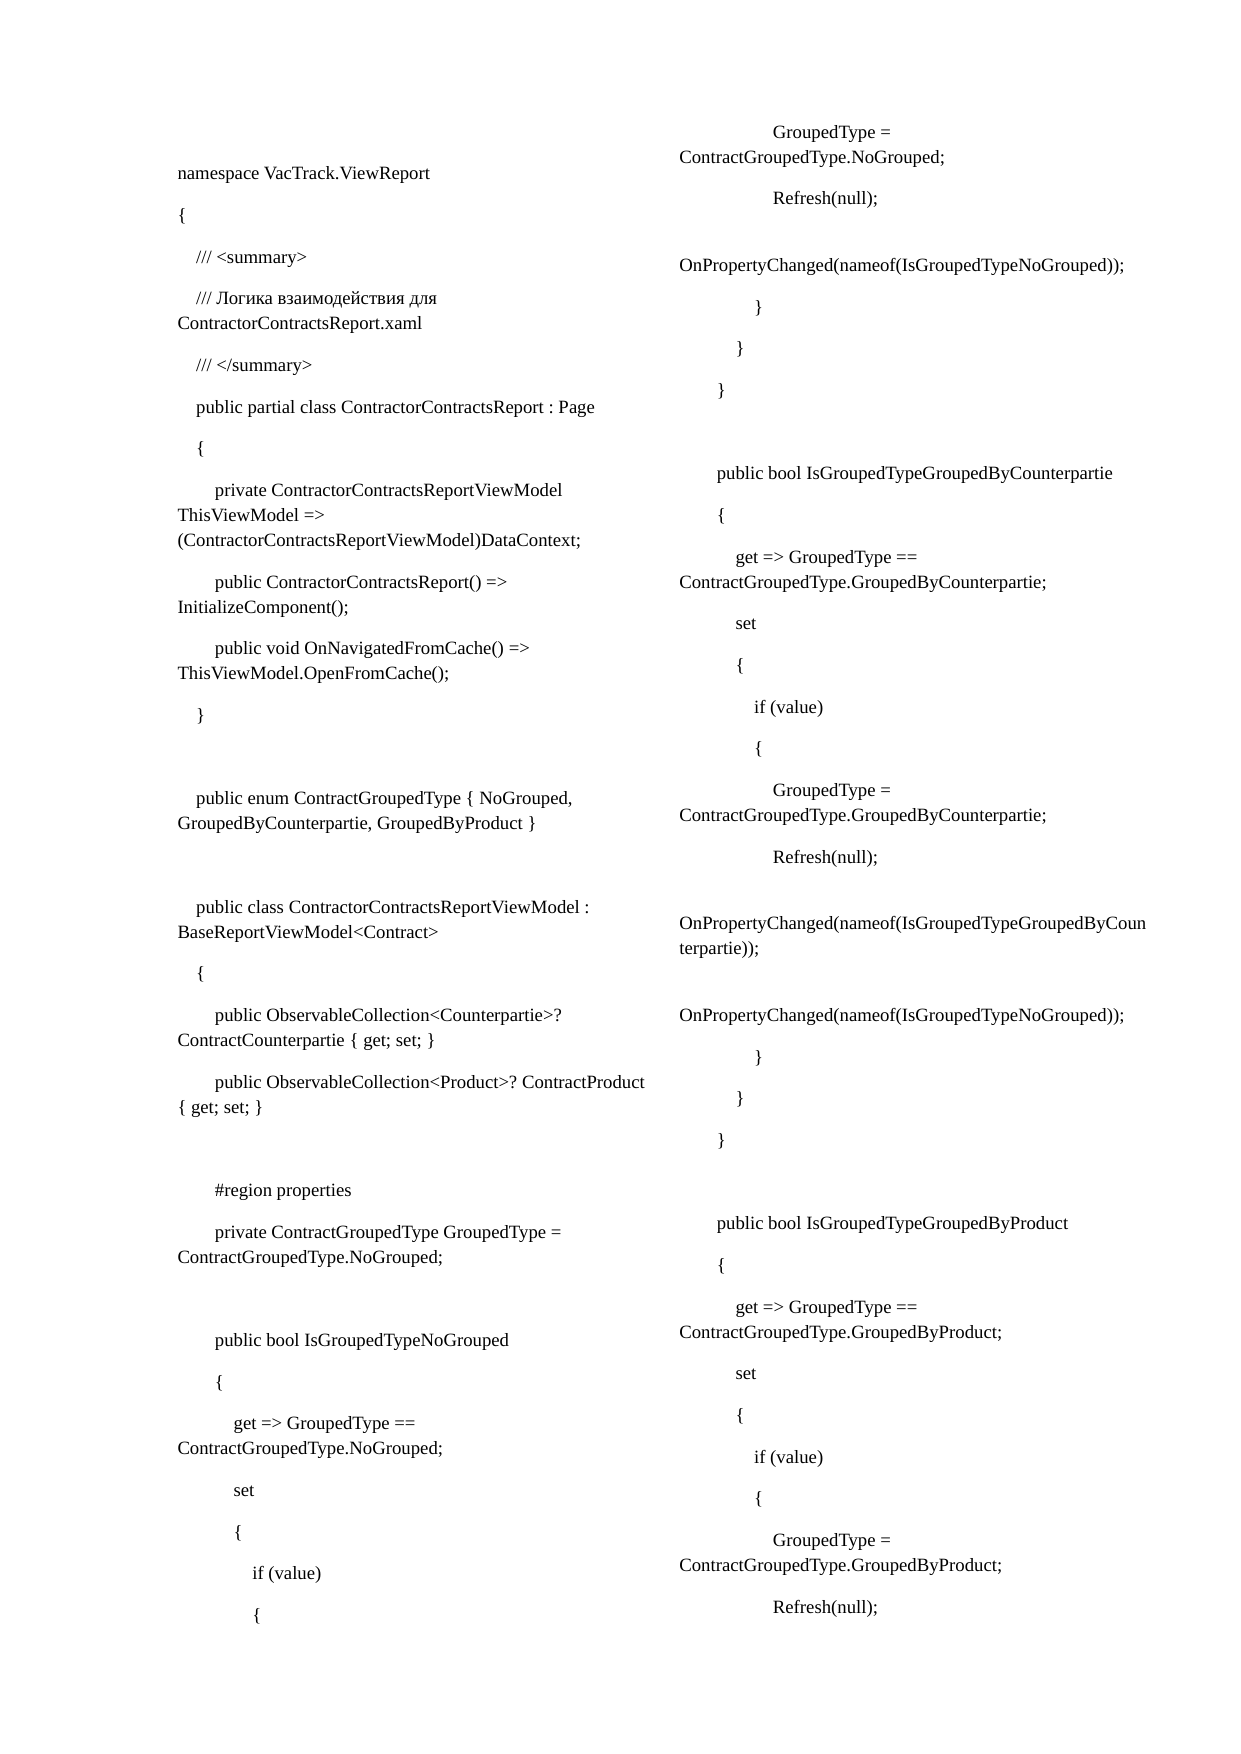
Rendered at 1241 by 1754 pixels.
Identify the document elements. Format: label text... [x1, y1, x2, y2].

text } [679, 1085, 1152, 1110]
text /// </summary> [177, 351, 649, 376]
text Refresh(null); [679, 843, 1152, 868]
text { [177, 1368, 649, 1393]
text public class ContractorContractsReportViewModel : BaseReportViewModel<Contract> [177, 893, 649, 943]
text get => GroupedType == ContractGroupedType.GroupedByProduct; [679, 1293, 1152, 1343]
text GroupedType = ContractGroupedType.NoGrouped; [679, 118, 1152, 168]
text { [177, 201, 649, 226]
text if (value) [679, 1443, 1152, 1468]
text private ContractGroupedType GroupedType = ContractGroupedType.NoGrouped; [177, 1218, 649, 1268]
text { [177, 1518, 649, 1543]
text public bool IsGroupedTypeGroupedByProduct [679, 1210, 1152, 1235]
text { [679, 1401, 1152, 1426]
text Refresh(null); [679, 185, 1152, 210]
text } [679, 1043, 1152, 1068]
text public bool IsGroupedTypeGroupedByCounterpartie [679, 460, 1152, 485]
text { [177, 960, 649, 985]
text { [679, 501, 1152, 526]
text OnPropertyChanged(nameof(IsGroupedTypeNoGrouped)); [679, 976, 1152, 1026]
text get => GroupedType == ContractGroupedType.NoGrouped; [177, 1410, 649, 1460]
text } [679, 376, 1152, 401]
text public void OnNavigatedFromCache() => ThisViewModel.OpenFromCache(); [177, 635, 649, 685]
text /// <summary> [177, 243, 649, 268]
text } [177, 701, 649, 726]
text { [177, 1601, 649, 1626]
text { [679, 651, 1152, 676]
text set [177, 1476, 649, 1501]
text if (value) [679, 693, 1152, 718]
text get => GroupedType == ContractGroupedType.GroupedByCounterpartie; [679, 543, 1152, 593]
text OnPropertyChanged(nameof(IsGroupedTypeNoGrouped)); [679, 226, 1152, 276]
text { [679, 1485, 1152, 1510]
text GroupedType = ContractGroupedType.GroupedByProduct; [679, 1526, 1152, 1576]
text { [177, 435, 649, 460]
text /// Логика взаимодействия для ContractorContractsReport.xaml [177, 285, 649, 335]
text } [679, 293, 1152, 318]
text public bool IsGroupedTypeNoGrouped [177, 1326, 649, 1351]
text #region properties [177, 1176, 649, 1201]
text namespace VacTrack.ViewReport [177, 160, 649, 185]
text { [679, 735, 1152, 760]
text } [679, 335, 1152, 360]
text if (value) [177, 1560, 649, 1585]
text OnPropertyChanged(nameof(IsGroupedTypeGroupedByCounterpartie)); [679, 885, 1152, 960]
text set [679, 610, 1152, 635]
text { [679, 1251, 1152, 1276]
text public partial class ContractorContractsReport : Page [177, 393, 649, 418]
text public ContractorContractsReport() => InitializeComponent(); [177, 568, 649, 618]
text } [679, 1126, 1152, 1151]
text public ObservableCollection<Product>? ContractProduct { get; set; } [177, 1068, 649, 1118]
text set [679, 1360, 1152, 1385]
text public enum ContractGroupedType { NoGrouped, GroupedByCounterpartie, GroupedByProduct } [177, 785, 649, 835]
text private ContractorContractsReportViewModel ThisViewModel => (ContractorContractsReportViewModel)DataContext; [177, 476, 649, 551]
text Refresh(null); [679, 1593, 1152, 1618]
text public ObservableCollection<Counterpartie>? ContractCounterpartie { get; set; } [177, 1001, 649, 1051]
text GroupedType = ContractGroupedType.GroupedByCounterpartie; [679, 776, 1152, 826]
